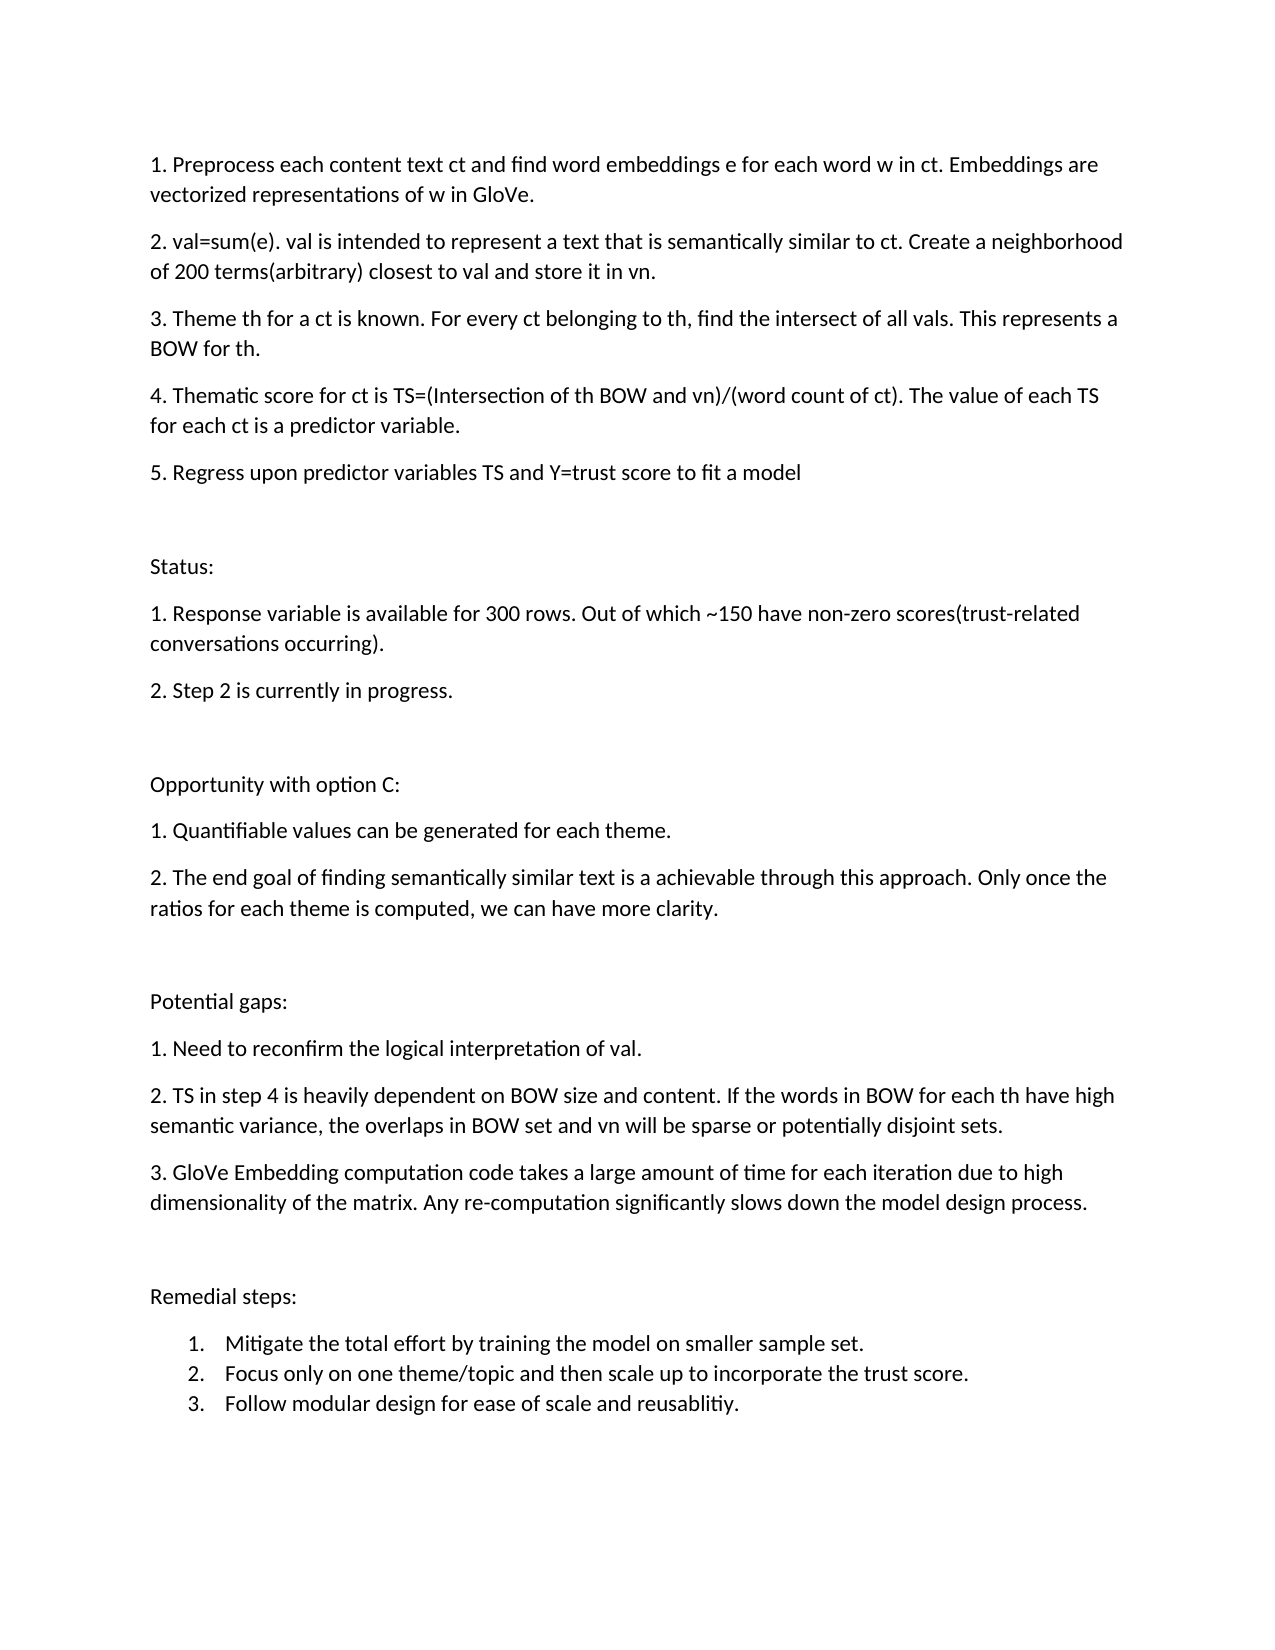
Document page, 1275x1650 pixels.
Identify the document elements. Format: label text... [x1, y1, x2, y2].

text 5. Regress upon predictor variables TS and Y=trust score to fit a model [150, 458, 1125, 486]
text 2. val=sum(e). val is intended to represent a text that is semantically similar to ct. Create a neighborhood of 200 terms(arbitrary) closest to val and store it in vn. [150, 227, 1125, 285]
text Potential gaps: [150, 987, 1125, 1016]
text 1. Need to reconfirm the logical interpretation of val. [150, 1034, 1125, 1062]
text 1. Quantifiable values can be generated for each theme. [150, 817, 1125, 845]
list Focus only on one theme/topic and then scale up to incorporate the trust score. [187, 1359, 1125, 1387]
text Remedial steps: [150, 1282, 1125, 1310]
text 2. TS in step 4 is heavily dependent on BOW size and content. If the words in BOW for each th have high semantic variance, the overlaps in BOW set and vn will be sparse or potentially disjoint sets. [150, 1081, 1125, 1139]
list Follow modular design for ease of scale and reusablitiy. [187, 1389, 1125, 1418]
text 4. Thematic score for ct is TS=(Intersection of th BOW and vn)/(word count of ct). The value of each TS for each ct is a predictor variable. [150, 381, 1125, 439]
text 1. Preprocess each content text ct and find word embeddings e for each word w in ct. Embeddings are vectorized representations of w in GloVe. [150, 150, 1125, 208]
text 2. Step 2 is currently in progress. [150, 676, 1125, 704]
text 3. GloVe Embedding computation code takes a large amount of time for each iteration due to high dimensionality of the matrix. Any re-computation significantly slows down the model design process. [150, 1158, 1125, 1217]
text Opportunity with option C: [150, 770, 1125, 798]
text 2. The end goal of finding semantically similar text is a achievable through this approach. Only once the ratios for each theme is computed, we can have more clarity. [150, 863, 1125, 922]
text 1. Response variable is available for 300 rows. Out of which ~150 have non-zero scores(trust-related conversations occurring). [150, 599, 1125, 657]
text Status: [150, 552, 1125, 580]
text 3. Theme th for a ct is known. For every ct belonging to th, find the intersect of all vals. This represents a BOW for th. [150, 304, 1125, 362]
list Mitigate the total effort by training the model on smaller sample set. [187, 1329, 1125, 1357]
